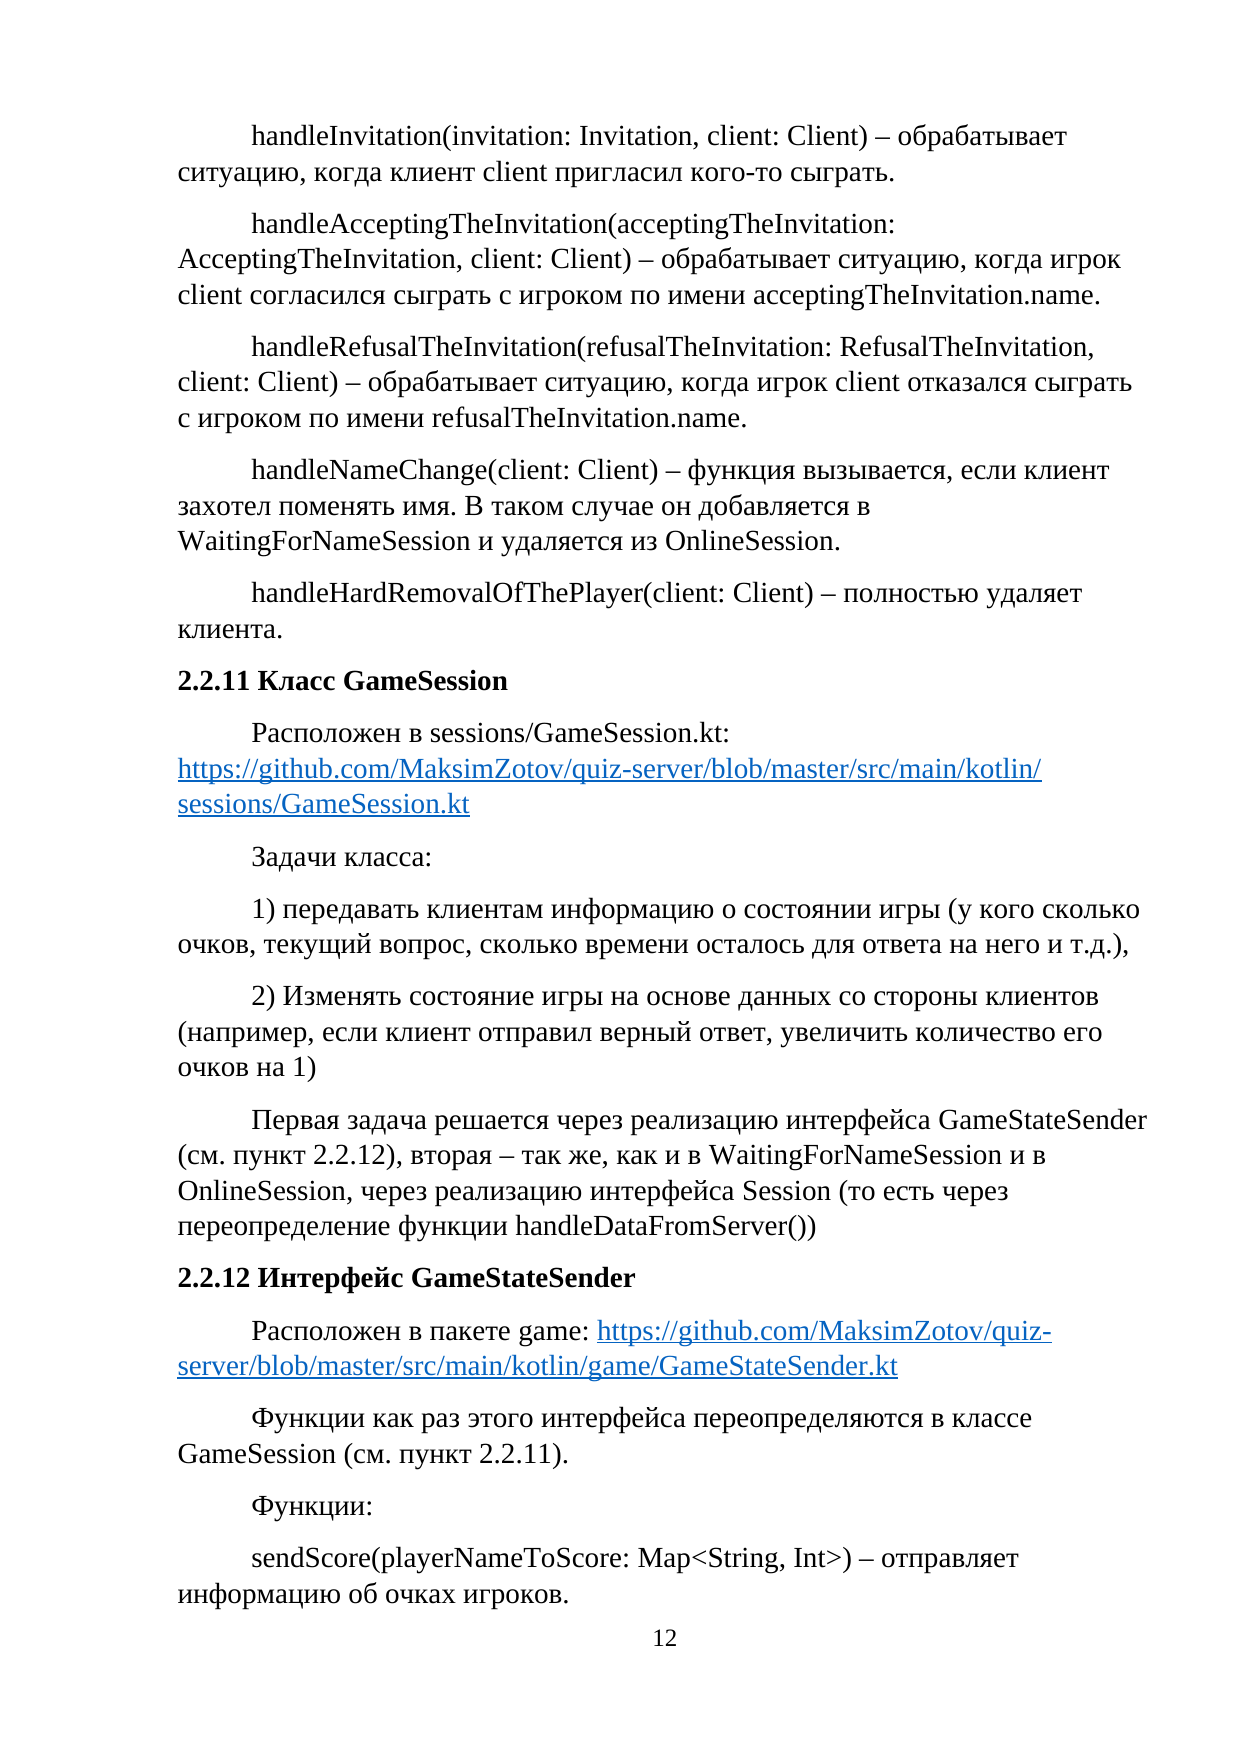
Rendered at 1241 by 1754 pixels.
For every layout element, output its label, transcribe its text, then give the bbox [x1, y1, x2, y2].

text Расположен в sessions/GameSession.kt: https://github.com/MaksimZotov/quiz-server/blob/master/src/main/kotlin/sessions/GameSession.kt [177, 715, 1152, 820]
text handleHardRemovalOfThePlayer(client: Client) – полностью удаляет клиента. [177, 576, 1152, 644]
text Первая задача решается через реализацию интерфейса GameStateSender (см. пункт 2.2.12), вторая – так же, как и в WaitingForNameSession и в OnlineSession, через реализацию интерфейса Session (то есть через переопределение функции handleDataFromServer()) [177, 1102, 1152, 1242]
text 2) Изменять состояние игры на основе данных со стороны клиентов (например, если клиент отправил верный ответ, увеличить количество его очков на 1) [177, 978, 1152, 1083]
text Расположен в пакете game: https://github.com/MaksimZotov/quiz-server/blob/master/src/main/kotlin/game/GameStateSender.kt [177, 1313, 1152, 1382]
text 1) передавать клиентам информацию о состоянии игры (у кого сколько очков, текущий вопрос, сколько времени осталось для ответа на него и т.д.), [177, 891, 1152, 960]
text Функции как раз этого интерфейса переопределяются в классе GameSession (см. пункт 2.2.11). [177, 1400, 1152, 1469]
text 2.2.11 Класс GameSession [177, 663, 1152, 697]
text Функции: [177, 1488, 1152, 1522]
text sendScore(playerNameToScore: Map<String, Int>) – отправляет информацию об очках игроков. [177, 1540, 1152, 1609]
text handleAcceptingTheInvitation(acceptingTheInvitation: AcceptingTheInvitation, client: Client) – обрабатывает ситуацию, когда игрок client согласился сыграть с игроком по имени acceptingTheInvitation.name. [177, 206, 1152, 310]
text handleRefusalTheInvitation(refusalTheInvitation: RefusalTheInvitation, client: Client) – обрабатывает ситуацию, когда игрок client отказался сыграть с игроком по имени refusalTheInvitation.name. [177, 329, 1152, 434]
text handleNameChange(client: Client) – функция вызывается, если клиент захотел поменять имя. В таком случае он добавляется в WaitingForNameSession и удаляется из OnlineSession. [177, 452, 1152, 557]
text Задачи класса: [177, 839, 1152, 872]
text 2.2.12 Интерфейс GameStateSender [177, 1261, 1152, 1294]
text handleInvitation(invitation: Invitation, client: Client) – обрабатывает ситуацию, когда клиент client пригласил кого-то сыграть. [177, 118, 1152, 187]
